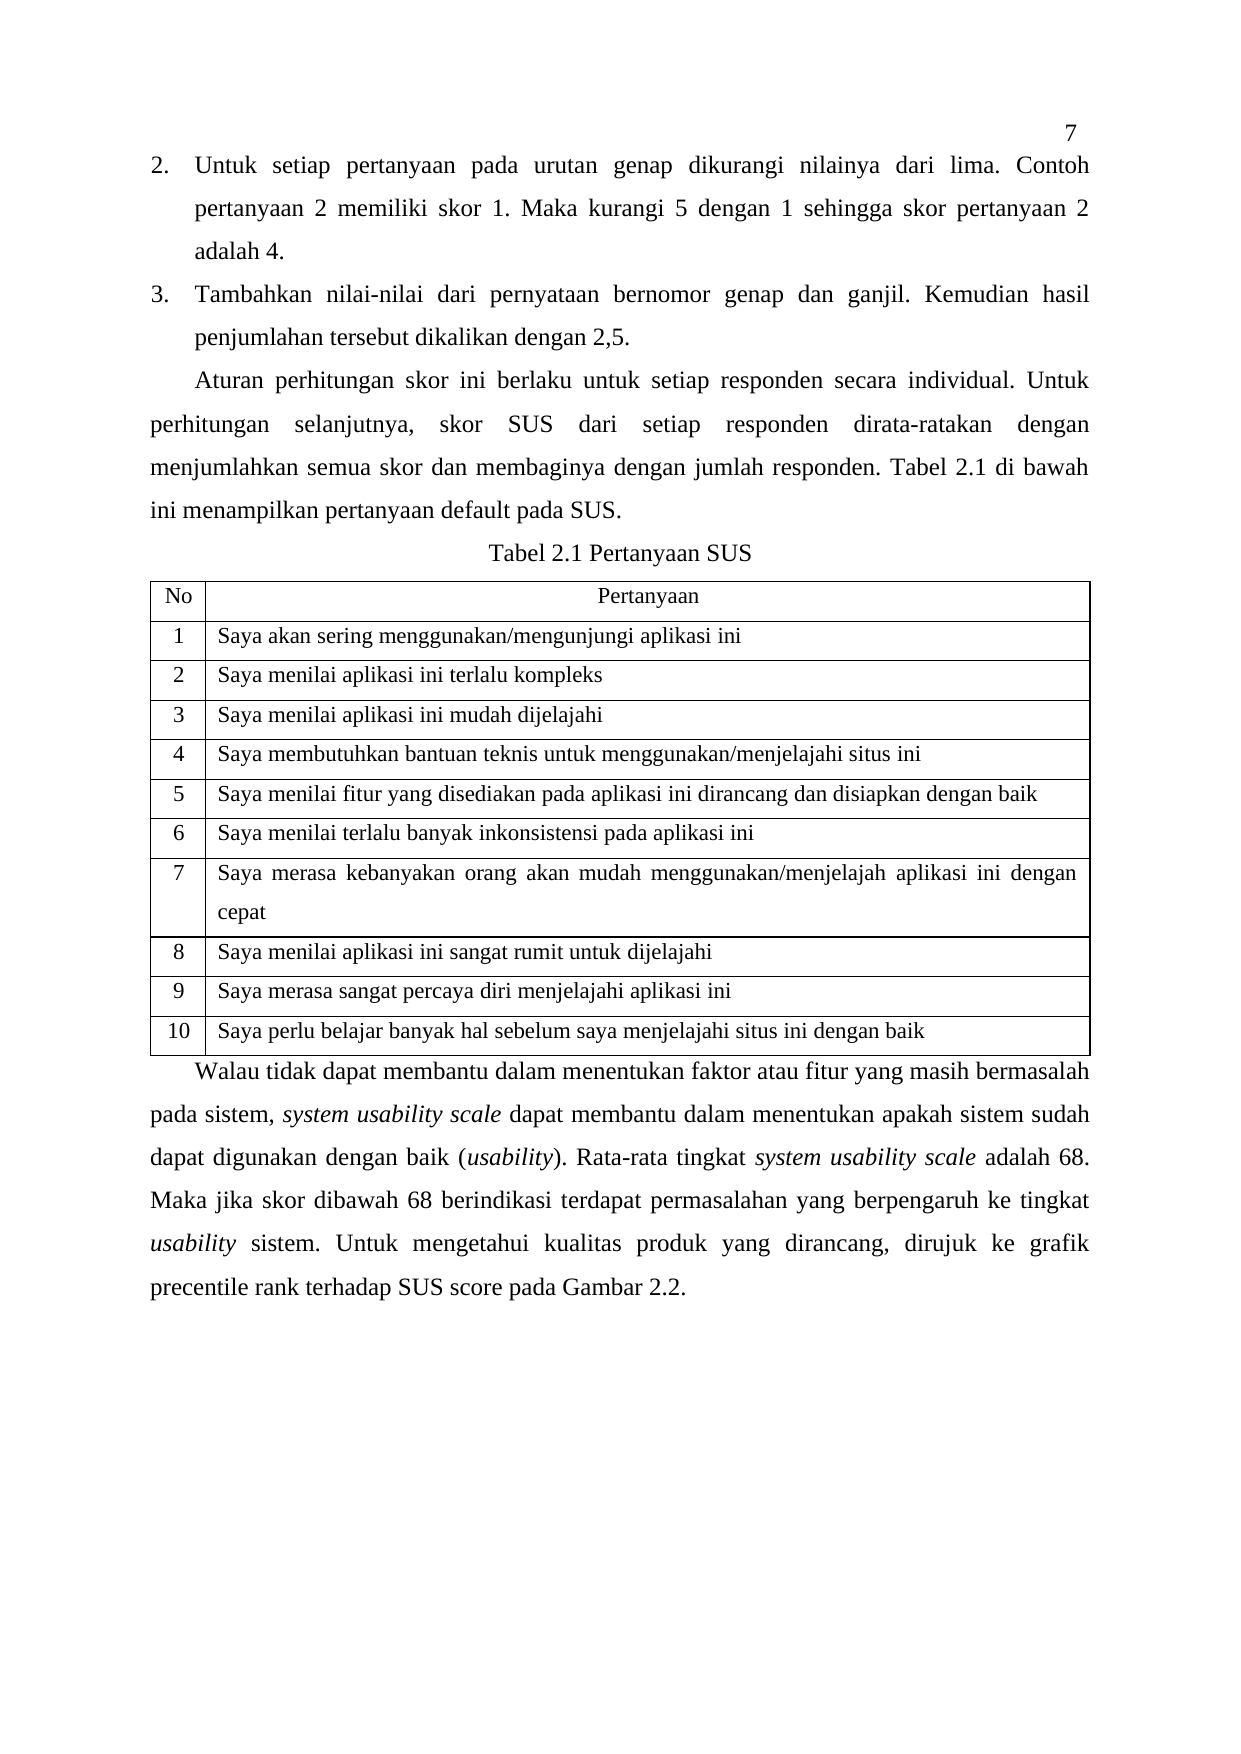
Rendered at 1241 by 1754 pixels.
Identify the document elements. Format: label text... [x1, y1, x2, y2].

table_cell 5 [151, 780, 205, 818]
table_cell Saya merasa kebanyakan orang akan mudah menggunakan/menjelajah aplikasi ini dengan cepat [206, 859, 1089, 936]
text Tabel 2.1 Pertanyaan SUS [150, 538, 1090, 567]
table_cell 1 [151, 622, 205, 660]
text Aturan perhitungan skor ini berlaku untuk setiap responden secara individual. Untuk perhitungan selanjutnya, skor SUS dari setiap responden dirata-ratakan dengan menjumlahkan semua skor dan membaginya dengan jumlah responden. Tabel 2.1 di bawah ini menampilkan pertanyaan default pada SUS. [150, 366, 1090, 524]
text Walau tidak dapat membantu dalam menentukan faktor atau fitur yang masih bermasalah pada sistem, system usability scale dapat membantu dalam menentukan apakah sistem sudah dapat digunakan dengan baik (usability). Rata-rata tingkat system usability scale adalah 68. Maka jika skor dibawah 68 berindikasi terdapat permasalahan yang berpengaruh ke tingkat usability sistem. Untuk mengetahui kualitas produk yang dirancang, dirujuk ke grafik precentile rank terhadap SUS score pada Gambar 2.2. [150, 1056, 1090, 1300]
table_cell Saya menilai aplikasi ini terlalu kompleks [206, 661, 1089, 700]
table_cell 6 [151, 819, 205, 857]
table_cell 2 [151, 661, 205, 700]
table_cell 3 [151, 701, 205, 739]
table_header Pertanyaan [206, 582, 1089, 621]
table_cell Saya menilai aplikasi ini sangat rumit untuk dijelajahi [206, 938, 1089, 976]
table_cell 9 [151, 977, 205, 1016]
table_cell 10 [151, 1017, 205, 1055]
table_cell 4 [151, 740, 205, 779]
table_cell Saya menilai aplikasi ini mudah dijelajahi [206, 701, 1089, 739]
list Untuk setiap pertanyaan pada urutan genap dikurangi nilainya dari lima. Contoh pertanyaan 2 memiliki skor 1. Maka kurangi 5 dengan 1 sehingga skor pertanyaan 2 adalah 4. [151, 150, 1090, 265]
table_cell Saya membutuhkan bantuan teknis untuk menggunakan/menjelajahi situs ini [206, 740, 1089, 779]
table_cell Saya merasa sangat percaya diri menjelajahi aplikasi ini [206, 977, 1089, 1016]
table_cell 7 [151, 859, 205, 936]
table_cell Saya menilai fitur yang disediakan pada aplikasi ini dirancang dan disiapkan dengan baik [206, 780, 1089, 818]
table_cell Saya menilai terlalu banyak inkonsistensi pada aplikasi ini [206, 819, 1089, 857]
table_header No [151, 582, 205, 621]
list Tambahkan nilai-nilai dari pernyataan bernomor genap dan ganjil. Kemudian hasil penjumlahan tersebut dikalikan dengan 2,5. [151, 279, 1090, 351]
table_cell Saya akan sering menggunakan/mengunjungi aplikasi ini [206, 622, 1089, 660]
table_cell Saya perlu belajar banyak hal sebelum saya menjelajahi situs ini dengan baik [206, 1017, 1089, 1055]
table_cell 8 [151, 938, 205, 976]
